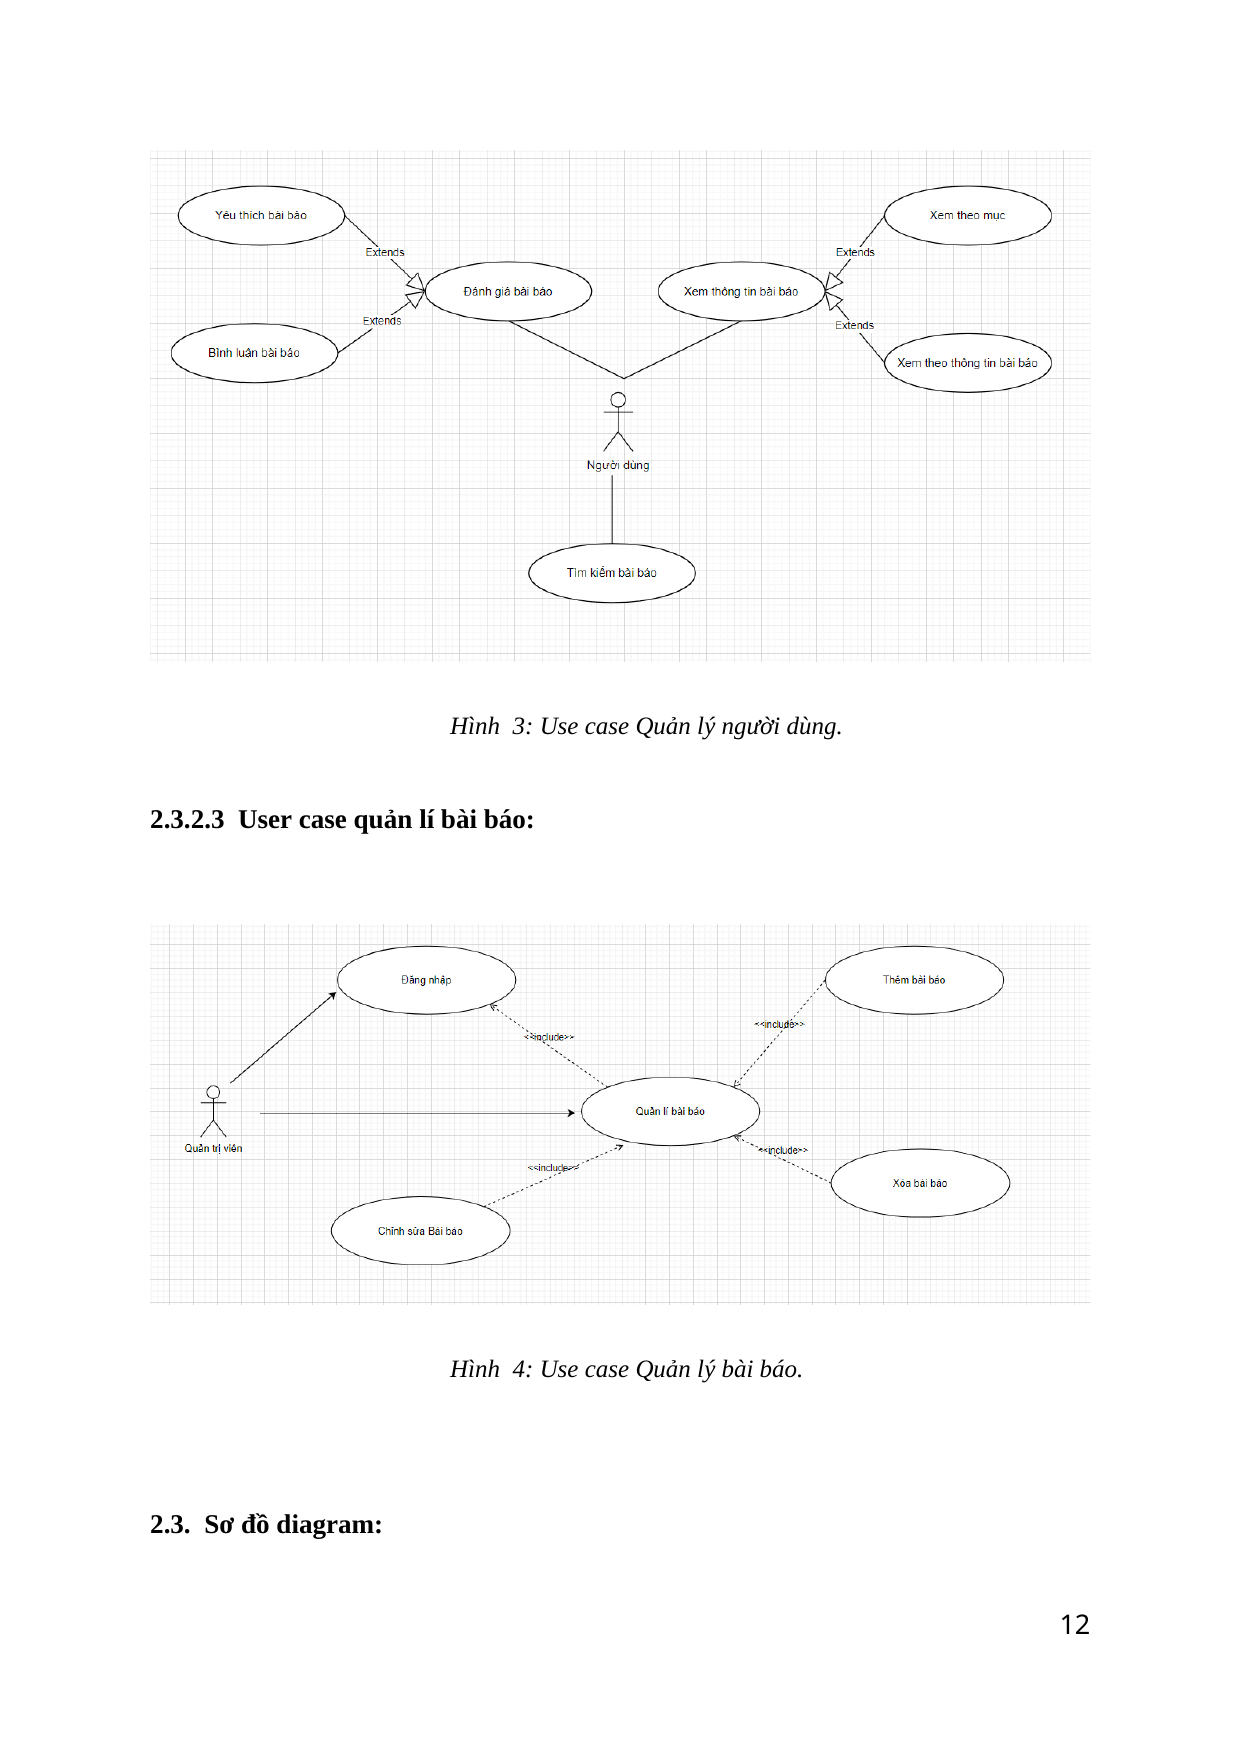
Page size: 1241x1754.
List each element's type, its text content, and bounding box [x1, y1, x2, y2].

text Hình 3: Use case Quản lý người dùng. [375, 711, 1090, 740]
text 2.3.2.3 User case quản lí bài báo: [150, 804, 1090, 835]
picture [150, 150, 1091, 662]
text 2.3. Sơ đồ diagram: [150, 1508, 1090, 1539]
picture [150, 924, 1091, 1305]
text Hình 4: Use case Quản lý bài báo. [375, 1354, 1090, 1383]
